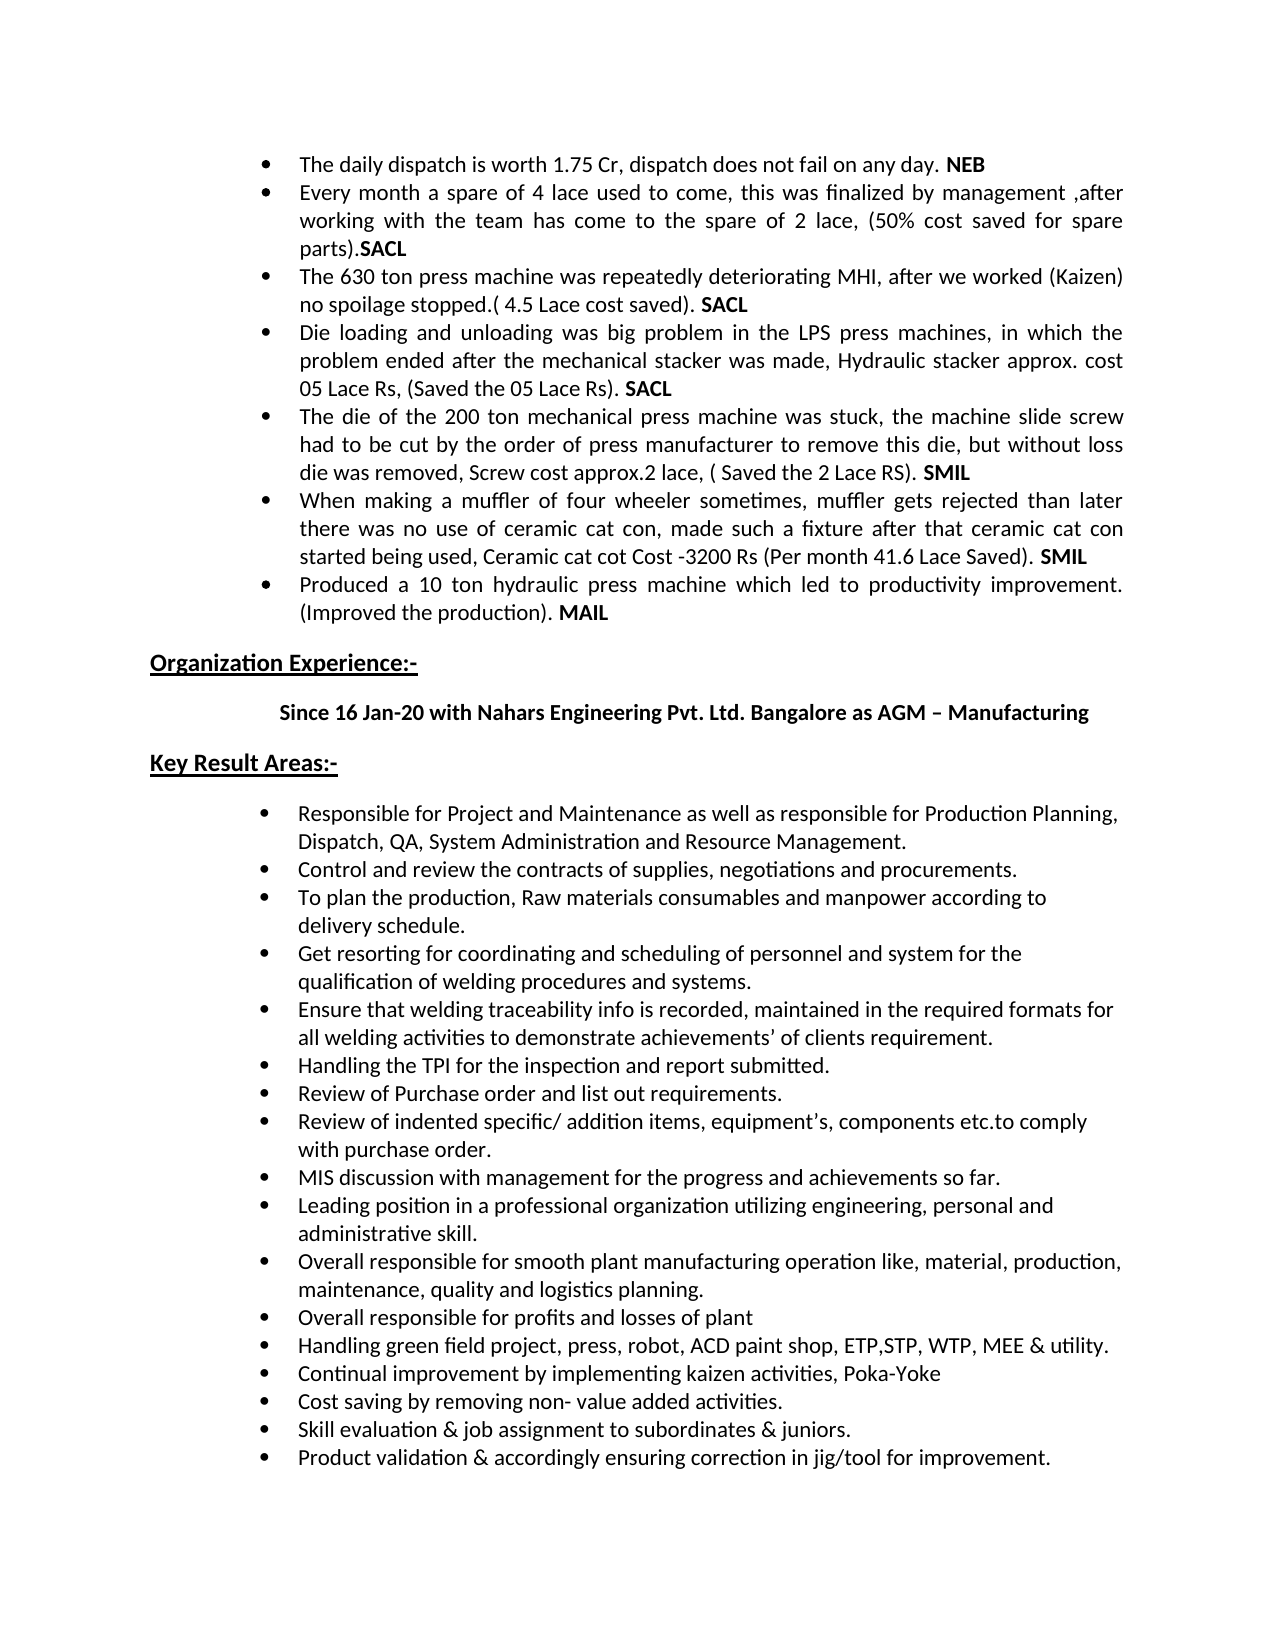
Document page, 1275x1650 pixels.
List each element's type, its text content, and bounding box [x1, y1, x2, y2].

list Leading position in a professional organization utilizing engineering, personal and administrative skill. [260, 1191, 1125, 1247]
list The 630 ton press machine was repeatedly deteriorating MHI, after we worked (Kaizen) no spoilage stopped.( 4.5 Lace cost saved). SACL [262, 262, 1125, 318]
list Overall responsible for smooth plant manufacturing operation like, material, production, maintenance, quality and logistics planning. [260, 1247, 1125, 1303]
list Produced a 10 ton hydraulic press machine which led to productivity improvement. (Improved the production). MAIL [262, 570, 1125, 626]
list Ensure that welding traceability info is recorded, maintained in the required formats for all welding activities to demonstrate achievements’ of clients requirement. [260, 995, 1125, 1051]
list Get resorting for coordinating and scheduling of personnel and system for the qualification of welding procedures and systems. [260, 939, 1125, 995]
list Cost saving by removing non- value added activities. [260, 1387, 1125, 1415]
list Review of indented specific/ addition items, equipment’s, components etc.to comply with purchase order. [260, 1107, 1125, 1163]
list Handling green field project, press, robot, ACD paint shop, ETP,STP, WTP, MEE & utility. [260, 1331, 1125, 1359]
list Responsible for Project and Maintenance as well as responsible for Production Planning, Dispatch, QA, System Administration and Resource Management. [260, 799, 1125, 855]
list Control and review the contracts of supplies, negotiations and procurements. [260, 855, 1125, 883]
list Review of Purchase order and list out requirements. [260, 1079, 1125, 1107]
list Continual improvement by implementing kaizen activities, Poka-Yoke [260, 1359, 1125, 1387]
text Key Result Areas:- [150, 747, 1125, 778]
list The daily dispatch is worth 1.75 Cr, dispatch does not fail on any day. NEB [262, 150, 1125, 178]
list When making a muffler of four wheeler sometimes, muffler gets rejected than later there was no use of ceramic cat con, made such a fixture after that ceramic cat con started being used, Ceramic cat cot Cost -3200 Rs (Per month 41.6 Lace Saved). SMIL [262, 486, 1125, 570]
list Product validation & accordingly ensuring correction in jig/tool for improvement. [260, 1443, 1125, 1471]
list MIS discussion with management for the progress and achievements so far. [260, 1163, 1125, 1191]
list Handling the TPI for the inspection and report submitted. [260, 1051, 1125, 1079]
list Overall responsible for profits and losses of plant [260, 1303, 1125, 1331]
list The die of the 200 ton mechanical press machine was stuck, the machine slide screw had to be cut by the order of press manufacturer to remove this die, but without loss die was removed, Screw cost approx.2 lace, ( Saved the 2 Lace RS). SMIL [262, 402, 1125, 486]
text Since 16 Jan-20 with Nahars Engineering Pvt. Ltd. Bangalore as AGM – Manufacturing [150, 698, 1125, 727]
list To plan the production, Raw materials consumables and manpower according to delivery schedule. [260, 883, 1125, 939]
list Die loading and unloading was big problem in the LPS press machines, in which the problem ended after the mechanical stacker was made, Hydraulic stacker approx. cost 05 Lace Rs, (Saved the 05 Lace Rs). SACL [262, 318, 1125, 402]
list Skill evaluation & job assignment to subordinates & juniors. [260, 1415, 1125, 1443]
list Every month a spare of 4 lace used to come, this was finalized by management ,after working with the team has come to the spare of 2 lace, (50% cost saved for spare parts).SACL [262, 178, 1125, 262]
text Organization Experience:- [150, 647, 1125, 678]
